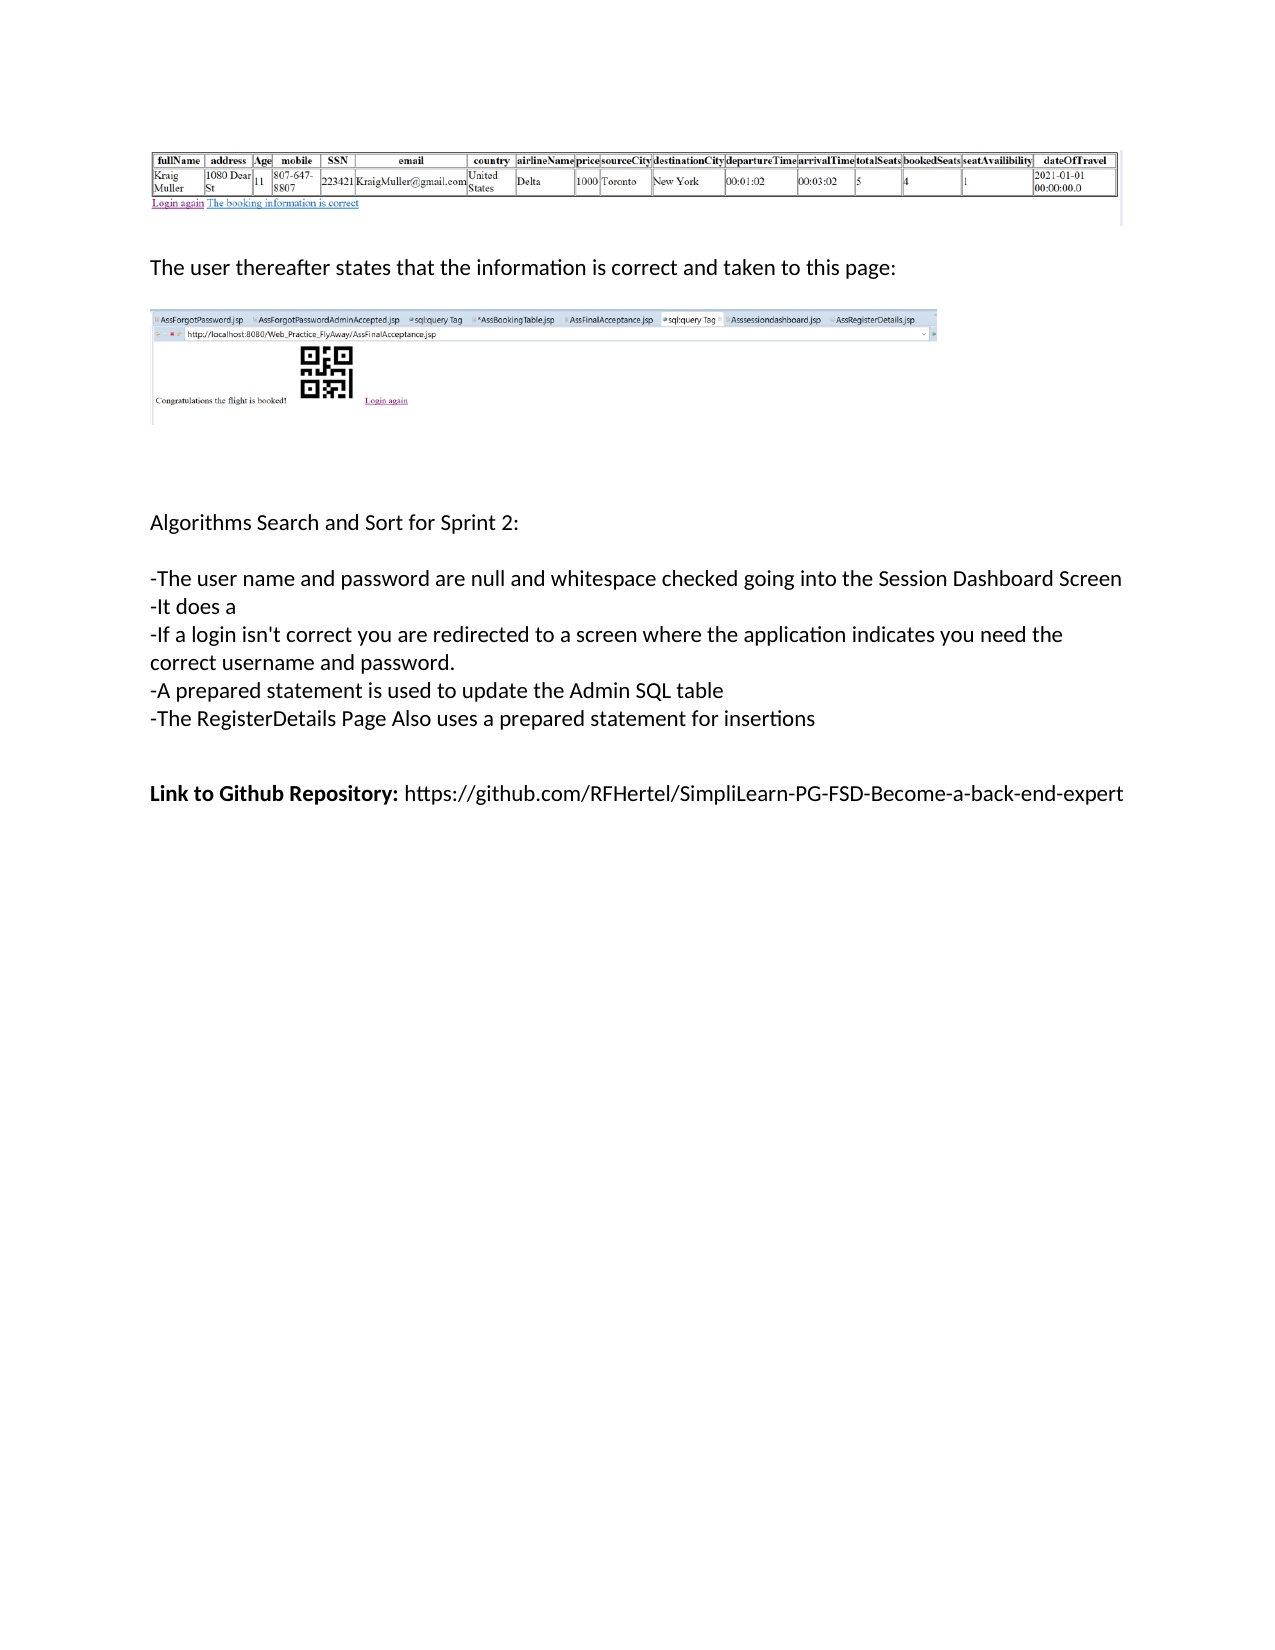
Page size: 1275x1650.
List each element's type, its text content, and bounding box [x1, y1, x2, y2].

text The user thereafter states that the information is correct and taken to this page: [150, 253, 1125, 281]
text -If a login isn't correct you are redirected to a screen where the application indicates you need the correct username and password. [150, 620, 1125, 676]
picture [150, 150, 1125, 226]
text -The RegisterDetails Page Also uses a prepared statement for insertions [150, 704, 1125, 732]
text -The user name and password are null and whitespace checked going into the Session Dashboard Screen [150, 564, 1125, 592]
text Link to Github Repository: https://github.com/RFHertel/SimpliLearn-PG-FSD-Become-a-back-end-expert [150, 779, 1125, 807]
text -A prepared statement is used to update the Admin SQL table [150, 676, 1125, 704]
text Algorithms Search and Sort for Sprint 2: [150, 508, 1125, 536]
picture [150, 309, 937, 425]
text -It does a [150, 592, 1125, 620]
